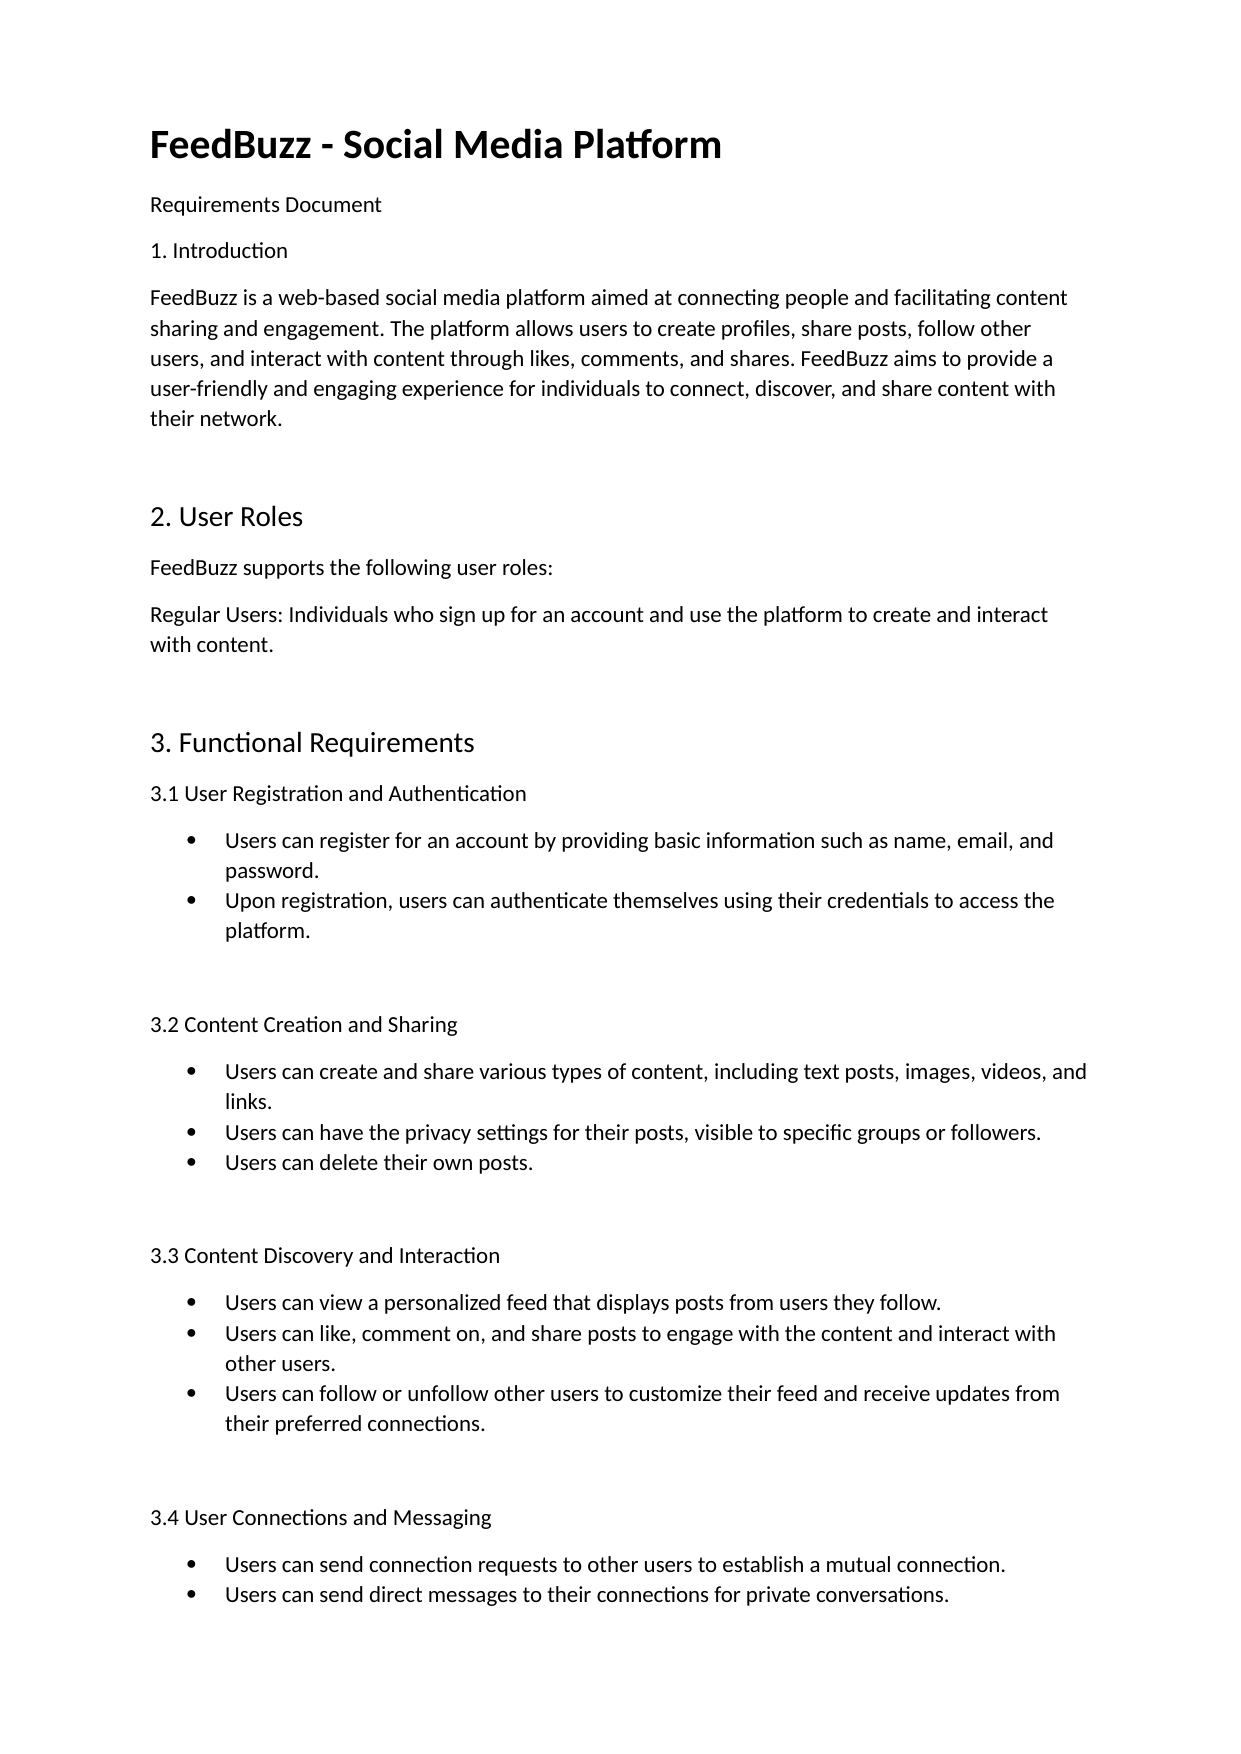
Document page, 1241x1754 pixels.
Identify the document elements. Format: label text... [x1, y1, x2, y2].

list Users can send connection requests to other users to establish a mutual connection. [187, 1550, 1090, 1578]
text 3.2 Content Creation and Sharing [150, 1010, 1090, 1038]
list Upon registration, users can authenticate themselves using their credentials to access the platform. [187, 886, 1090, 944]
list Users can create and share various types of content, including text posts, images, videos, and links. [187, 1057, 1090, 1115]
text 3.3 Content Discovery and Interaction [150, 1242, 1090, 1269]
list Users can register for an account by providing basic information such as name, email, and password. [187, 826, 1090, 884]
list Users can have the privacy settings for their posts, visible to specific groups or followers. [187, 1118, 1090, 1146]
text 2. User Roles [150, 498, 1090, 534]
list Users can like, comment on, and share posts to engage with the content and interact with other users. [187, 1319, 1090, 1377]
text FeedBuzz is a web-based social media platform aimed at connecting people and facilitating content sharing and engagement. The platform allows users to create profiles, share posts, follow other users, and interact with content through likes, comments, and shares. FeedBuzz aims to provide a user-friendly and engaging experience for individuals to connect, discover, and share content with their network. [150, 283, 1090, 432]
text FeedBuzz - Social Media Platform [150, 118, 1090, 169]
list Users can view a personalized feed that displays posts from users they follow. [187, 1288, 1090, 1316]
text FeedBuzz supports the following user roles: [150, 553, 1090, 581]
text 3.1 User Registration and Authentication [150, 779, 1090, 807]
text 3. Functional Requirements [150, 724, 1090, 759]
list Users can delete their own posts. [187, 1148, 1090, 1176]
list Users can follow or unfollow other users to customize their feed and receive updates from their preferred connections. [187, 1379, 1090, 1437]
text Regular Users: Individuals who sign up for an account and use the platform to create and interact with content. [150, 600, 1090, 658]
list Users can send direct messages to their connections for private conversations. [187, 1580, 1090, 1608]
text Requirements Document [150, 190, 1090, 218]
text 3.4 User Connections and Messaging [150, 1503, 1090, 1531]
text 1. Introduction [150, 237, 1090, 264]
